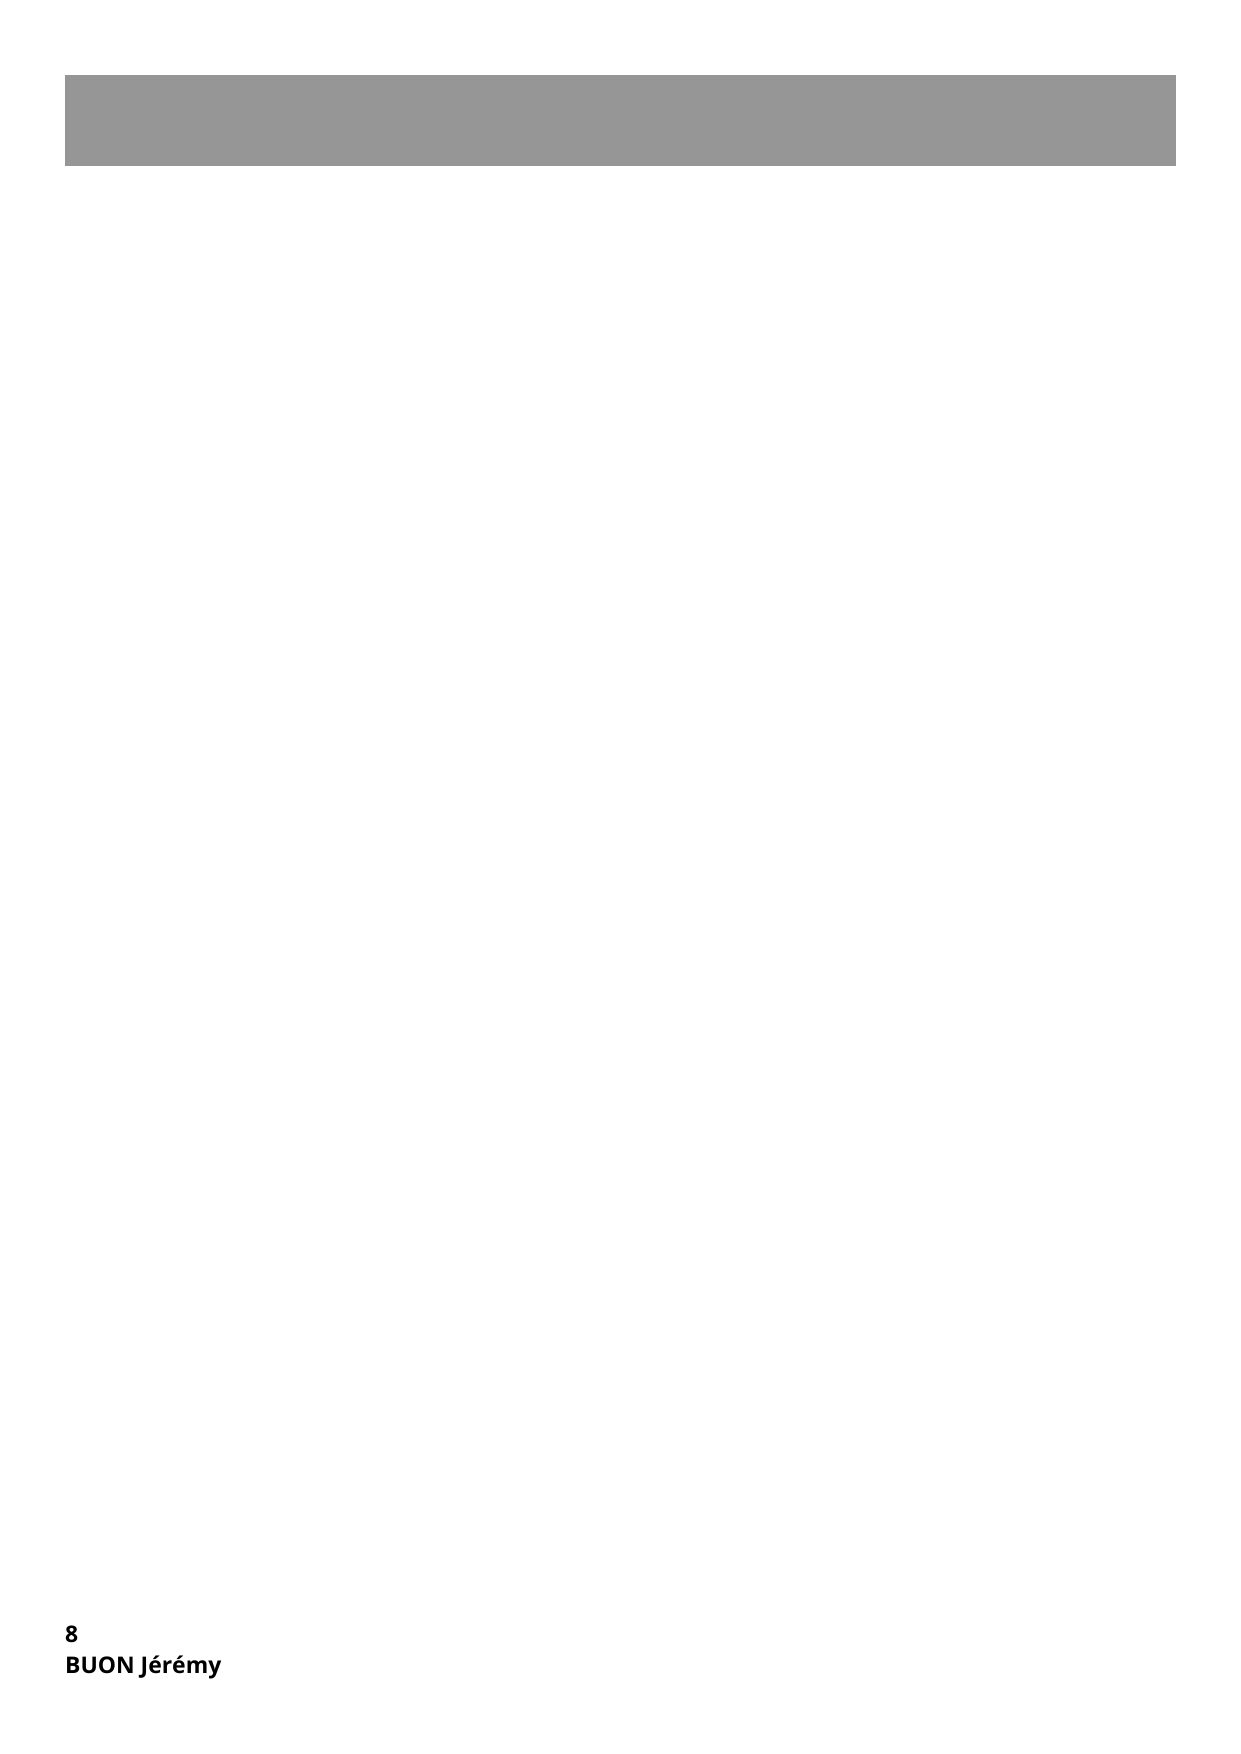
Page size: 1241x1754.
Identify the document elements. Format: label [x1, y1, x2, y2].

table_header [109, 75, 1132, 166]
table_header [1132, 75, 1176, 166]
table_header [65, 75, 109, 166]
